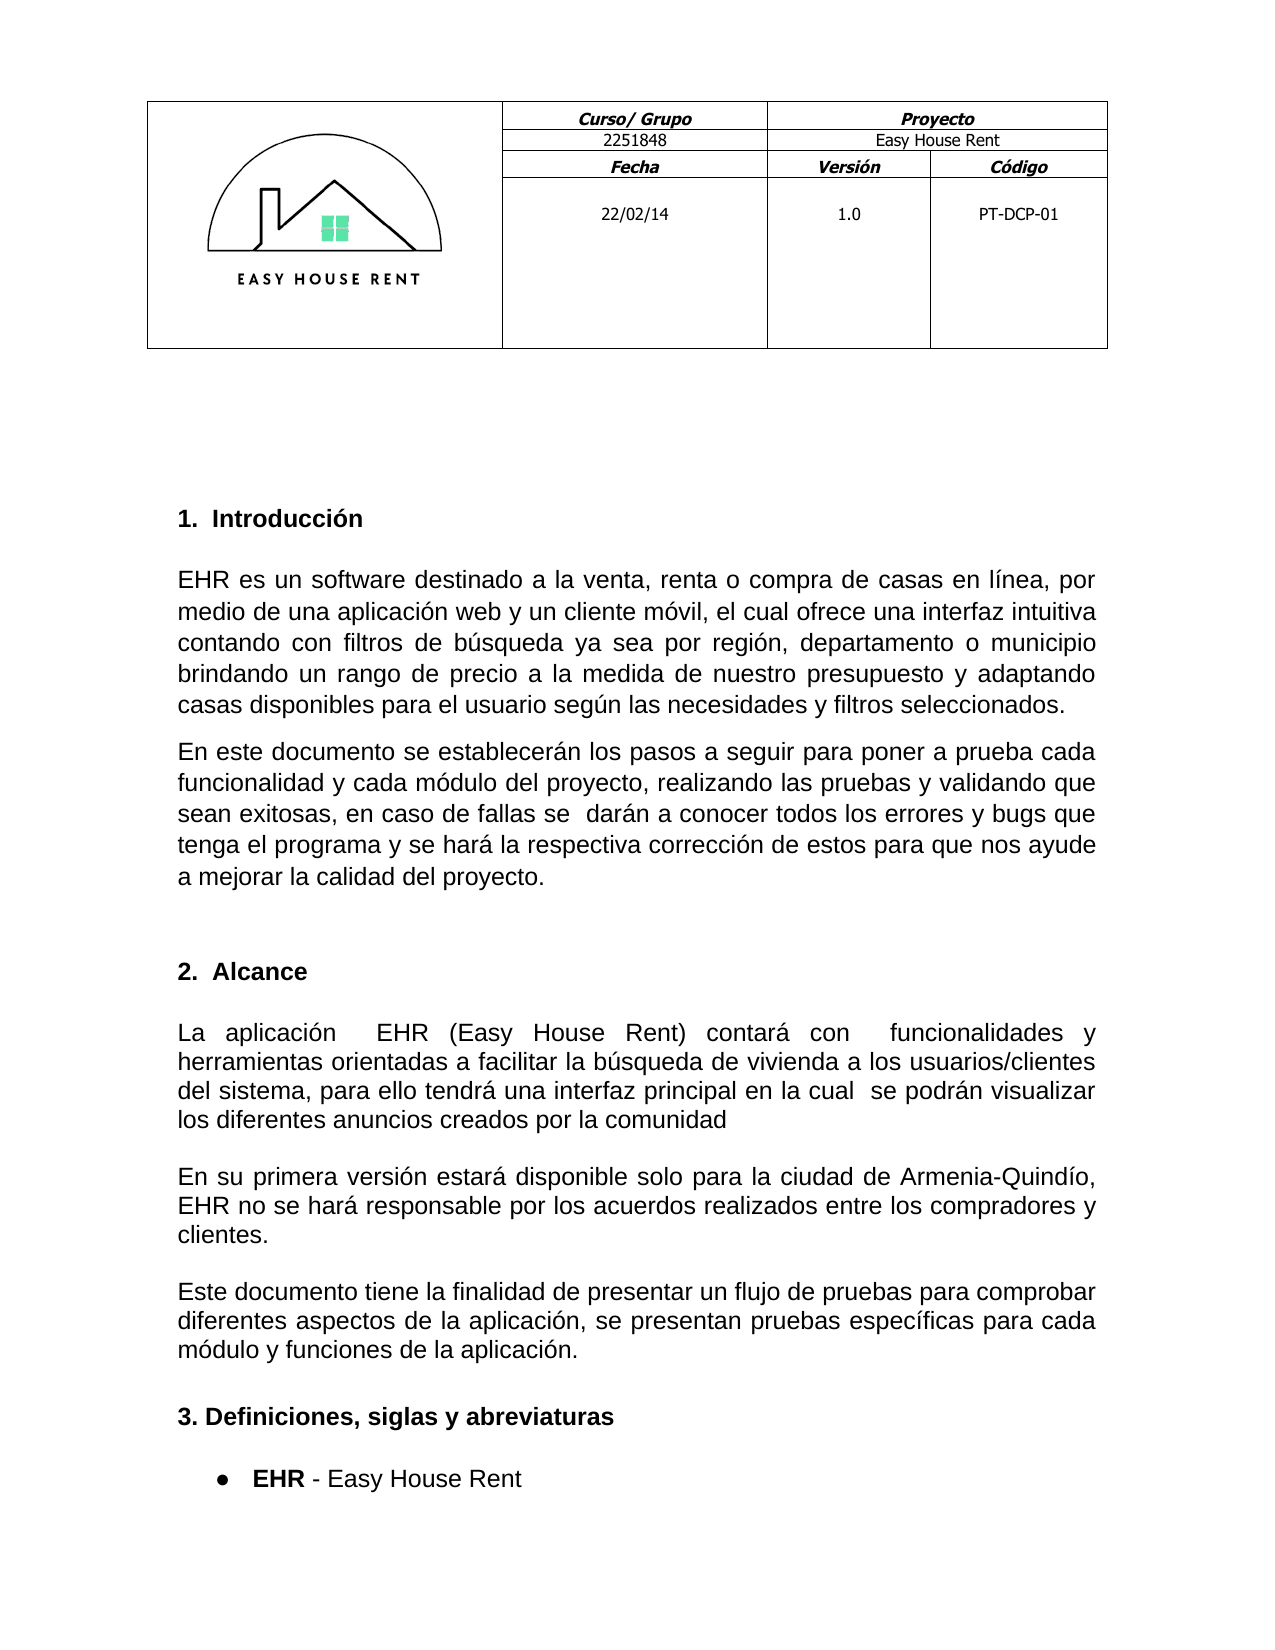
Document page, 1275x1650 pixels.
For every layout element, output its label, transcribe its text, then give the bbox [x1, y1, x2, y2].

text En este documento se establecerán los pasos a seguir para poner a prueba cada funcionalidad y cada módulo del proyecto, realizando las pruebas y validando que sean exitosas, en caso de fallas se darán a conocer todos los errores y bugs que tenga el programa y se hará la respectiva corrección de estos para que nos ayude a mejorar la calidad del proyecto. [177, 737, 1098, 890]
picture [201, 102, 448, 349]
text La aplicación EHR (Easy House Rent) contará con funcionalidades y herramientas orientadas a facilitar la búsqueda de vivienda a los usuarios/clientes del sistema, para ello tendrá una interfaz principal en la cual se podrán visualizar los diferentes anuncios creados por la comunidad [177, 1018, 1098, 1133]
text EHR es un software destinado a la venta, renta o compra de casas en línea, por medio de una aplicación web y un cliente móvil, el cual ofrece una interfaz intuitiva contando con filtros de búsqueda ya sea por región, departamento o municipio brindando un rango de precio a la medida de nuestro presupuesto y adaptando casas disponibles para el usuario según las necesidades y filtros seleccionados. [177, 566, 1098, 718]
text Este documento tiene la finalidad de presentar un flujo de pruebas para comprobar diferentes aspectos de la aplicación, se presentan pruebas específicas para cada módulo y funciones de la aplicación. [177, 1277, 1098, 1363]
list EHR - Easy House Rent [215, 1463, 1098, 1492]
subtitle 2. Alcance [177, 957, 1098, 986]
subtitle 1. Introducción [177, 504, 1098, 533]
subtitle 3. Definiciones, siglas y abreviaturas [177, 1402, 1098, 1431]
text En su primera versión estará disponible solo para la ciudad de Armenia-Quindío, EHR no se hará responsable por los acuerdos realizados entre los compradores y clientes. [177, 1162, 1098, 1248]
